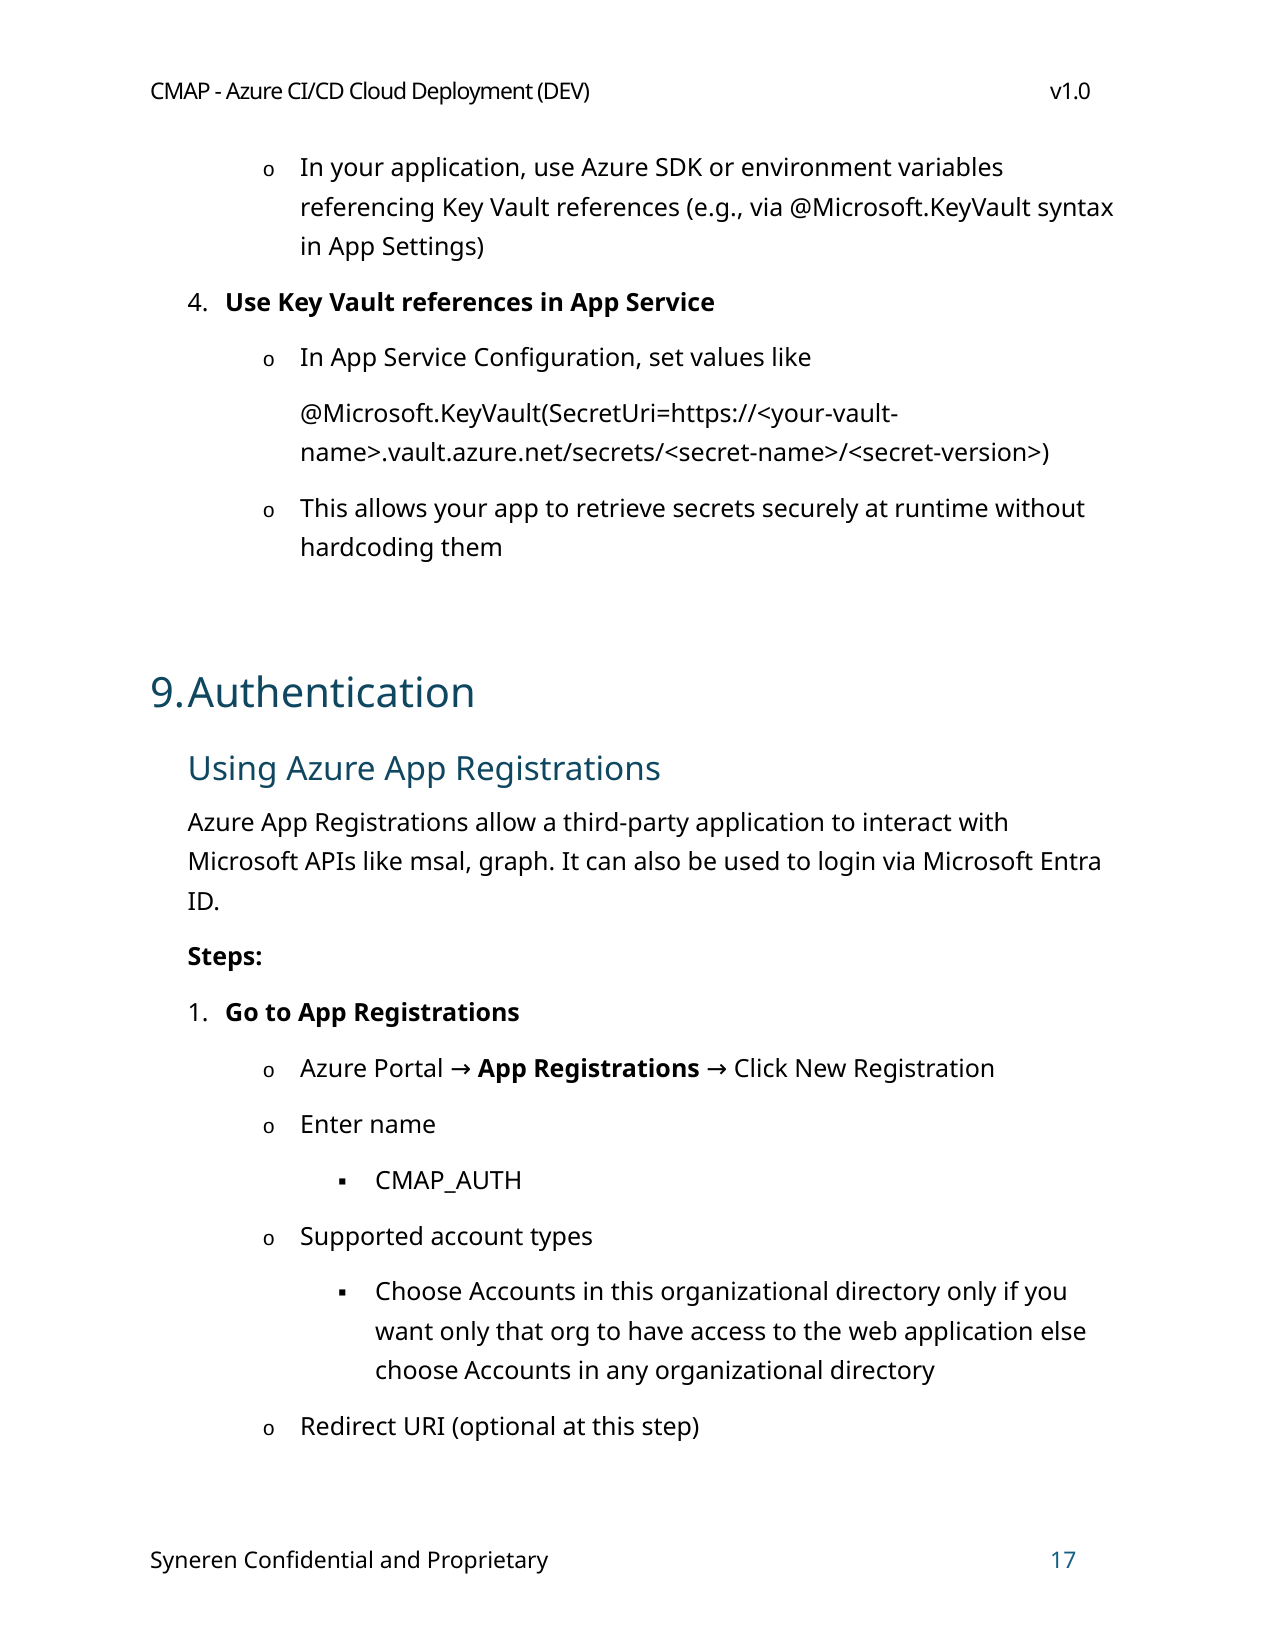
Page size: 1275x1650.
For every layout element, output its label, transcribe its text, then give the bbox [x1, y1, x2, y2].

list Supported account types [262, 1218, 1125, 1252]
text @Microsoft.KeyVault(SecretUri=https://<your-vault-name>.vault.azure.net/secrets/<secret-name>/<secret-version>) [300, 396, 1125, 469]
list CMAP_AUTH [337, 1162, 1125, 1196]
subtitle Using Azure App Registrations [187, 744, 1125, 790]
list Azure Portal → App Registrations → Click New Registration [262, 1051, 1125, 1085]
list Go to App Registrations [187, 995, 1125, 1029]
list Enter name [262, 1107, 1125, 1141]
text Steps: [187, 939, 1125, 973]
text Azure App Registrations allow a third-party application to interact with Microsoft APIs like msal, graph. It can also be used to login via Microsoft Entra ID. [187, 805, 1125, 917]
list Use Key Vault references in App Service [187, 284, 1125, 318]
subtitle Authentication [150, 662, 1125, 719]
list Choose Accounts in this organizational directory only if you want only that org to have access to the web application else choose Accounts in any organizational directory [337, 1274, 1125, 1386]
list In your application, use Azure SDK or environment variables referencing Key Vault references (e.g., via @Microsoft.KeyVault syntax in App Settings) [262, 150, 1125, 262]
list This allows your app to retrieve secrets securely at runtime without hardcoding them [262, 491, 1125, 564]
list Redirect URI (optional at this step) [262, 1408, 1125, 1442]
list In App Service Configuration, set values like [262, 340, 1125, 374]
